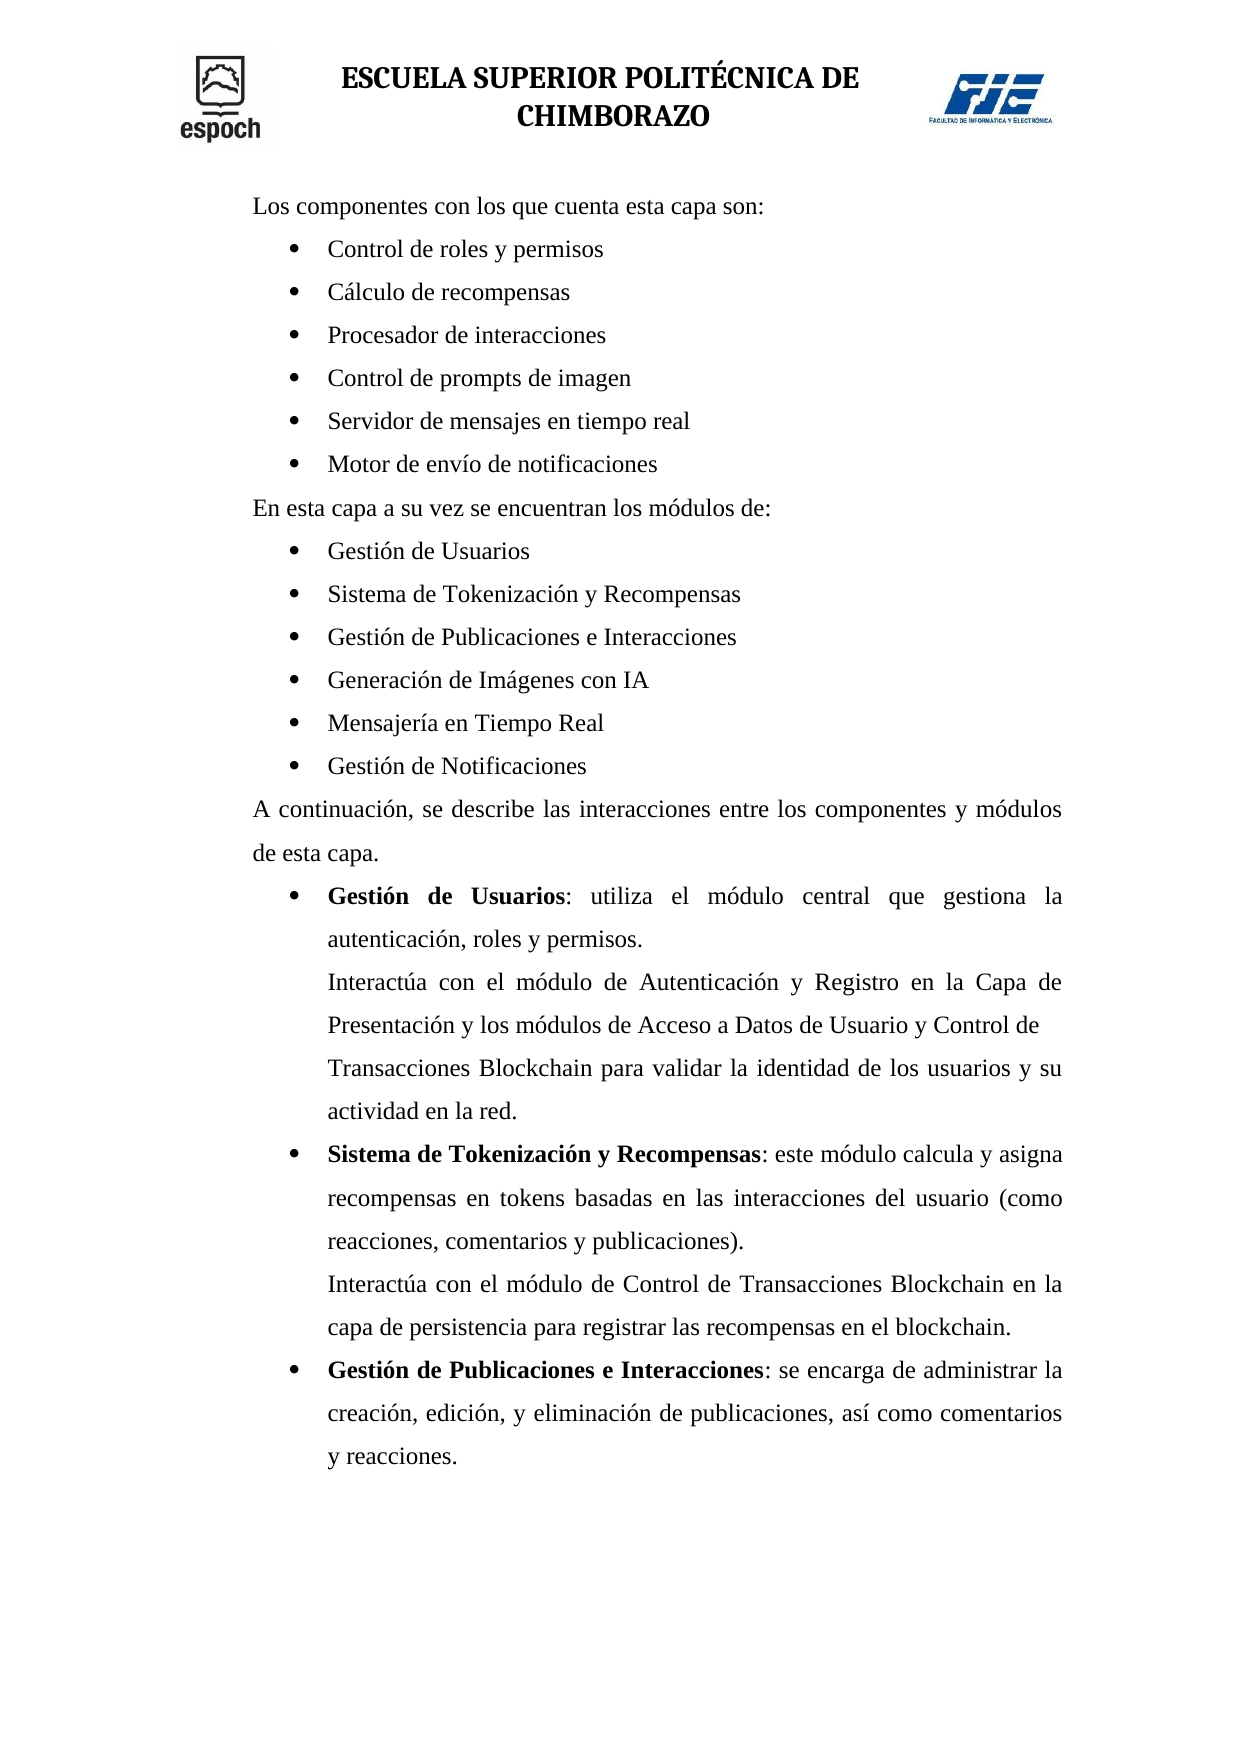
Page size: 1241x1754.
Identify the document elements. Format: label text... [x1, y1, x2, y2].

list A continuación, se describe las interacciones entre los componentes y módulos de esta capa. [252, 794, 1063, 866]
list Motor de envío de notificaciones [290, 449, 1063, 478]
list Gestión de Usuarios [290, 536, 1063, 564]
list Generación de Imágenes con IA [290, 665, 1063, 694]
list Transacciones Blockchain para validar la identidad de los usuarios y su actividad en la red. [327, 1053, 1063, 1125]
list Cálculo de recompensas [290, 277, 1063, 306]
picture [177, 44, 275, 152]
list Interactúa con el módulo de Autenticación y Registro en la Capa de Presentación y los módulos de Acceso a Datos de Usuario y Control de [327, 967, 1063, 1039]
picture [923, 65, 1057, 128]
list Control de prompts de imagen [290, 363, 1063, 392]
list Gestión de Publicaciones e Interacciones: se encarga de administrar la creación, edición, y eliminación de publicaciones, así como comentarios y reacciones. [290, 1355, 1063, 1470]
list Servidor de mensajes en tiempo real [290, 406, 1063, 435]
list Los componentes con los que cuenta esta capa son: [252, 191, 1063, 219]
list Sistema de Tokenización y Recompensas: este módulo calcula y asigna recompensas en tokens basadas en las interacciones del usuario (como reacciones, comentarios y publicaciones). [290, 1139, 1063, 1254]
list Mensajería en Tiempo Real [290, 708, 1063, 737]
list Gestión de Publicaciones e Interacciones [290, 622, 1063, 651]
list Gestión de Notificaciones [290, 751, 1063, 780]
list En esta capa a su vez se encuentran los módulos de: [252, 493, 1063, 521]
list Sistema de Tokenización y Recompensas [290, 579, 1063, 608]
list Procesador de interacciones [290, 320, 1063, 349]
list Gestión de Usuarios: utiliza el módulo central que gestiona la autenticación, roles y permisos. [290, 881, 1063, 953]
list Interactúa con el módulo de Control de Transacciones Blockchain en la capa de persistencia para registrar las recompensas en el blockchain. [327, 1269, 1063, 1341]
list Control de roles y permisos [290, 234, 1063, 263]
